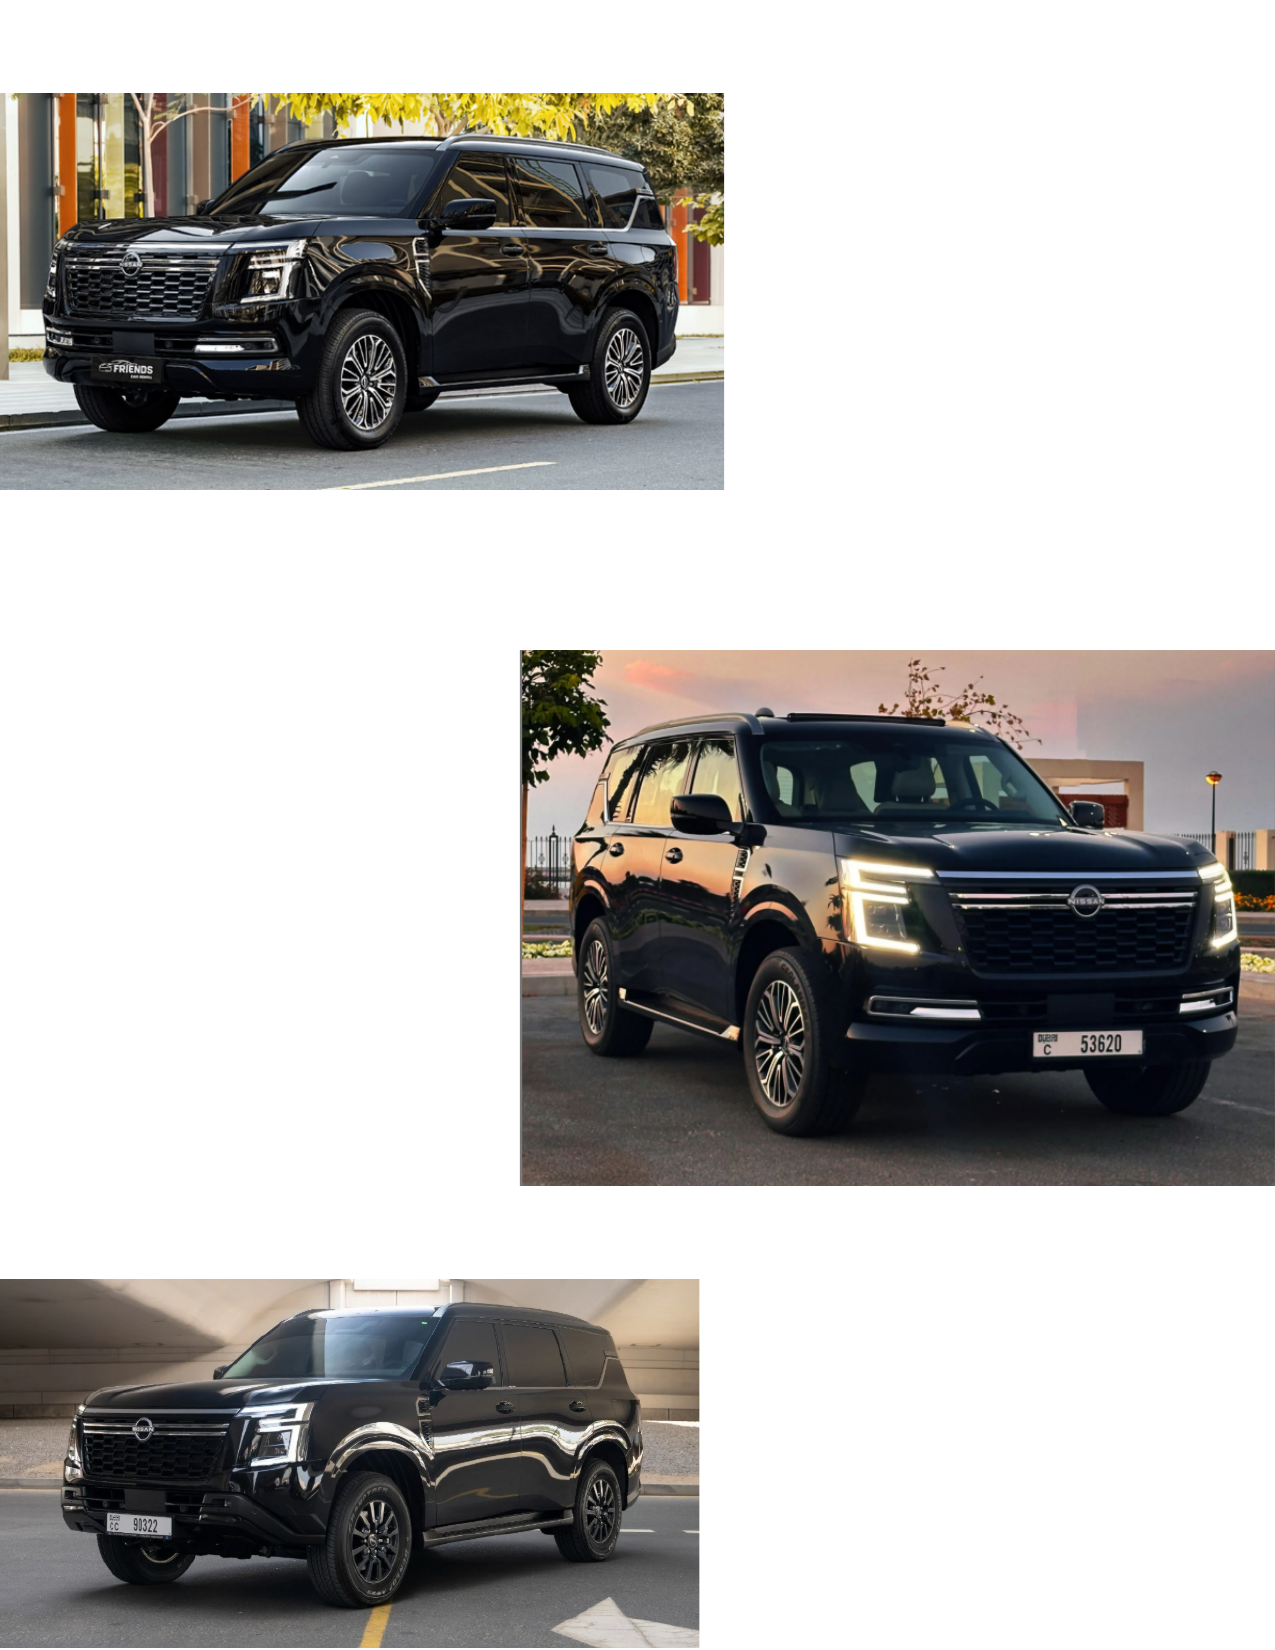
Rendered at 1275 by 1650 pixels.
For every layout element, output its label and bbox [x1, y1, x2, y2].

picture [0, 1279, 700, 1648]
picture [0, 93, 725, 490]
picture [519, 650, 1275, 1186]
